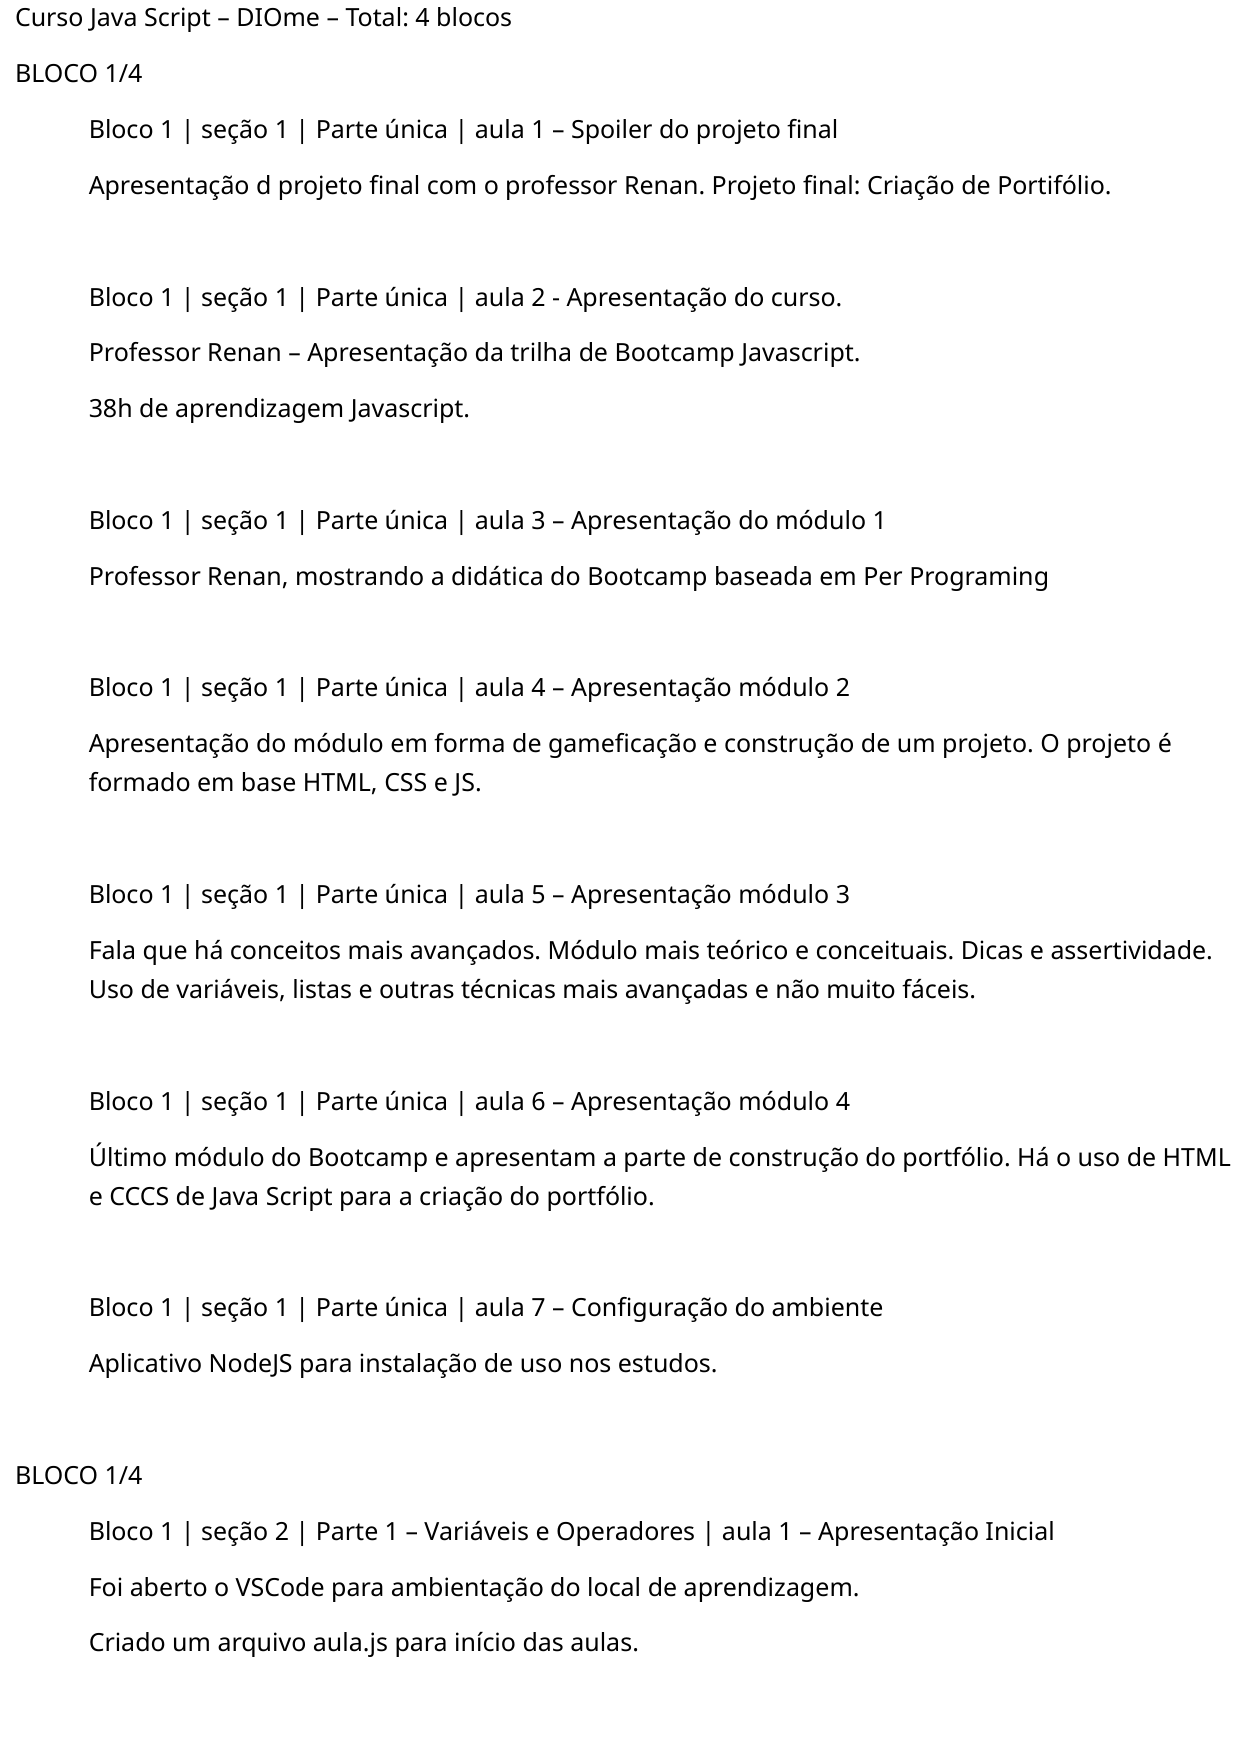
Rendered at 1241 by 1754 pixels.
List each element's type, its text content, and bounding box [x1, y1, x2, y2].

text Bloco 1 | seção 1 | Parte única | aula 2 - Apresentação do curso. [88, 279, 1240, 313]
text Bloco 1 | seção 1 | Parte única | aula 7 – Configuração do ambiente [88, 1290, 1240, 1324]
text BLOCO 1/4 [15, 56, 1240, 90]
text 38h de aprendizagem Javascript. [88, 391, 1240, 425]
text Apresentação d projeto final com o professor Renan. Projeto final: Criação de Portifólio. [88, 167, 1240, 202]
text Bloco 1 | seção 1 | Parte única | aula 5 – Apresentação módulo 3 [88, 877, 1240, 911]
text Apresentação do módulo em forma de gameficação e construção de um projeto. O projeto é formado em base HTML, CSS e JS. [88, 726, 1240, 799]
text Professor Renan – Apresentação da trilha de Bootcamp Javascript. [88, 335, 1240, 369]
text Aplicativo NodeJS para instalação de uso nos estudos. [88, 1346, 1240, 1380]
text Foi aberto o VSCode para ambientação do local de aprendizagem. [88, 1569, 1240, 1603]
text Fala que há conceitos mais avançados. Módulo mais teórico e conceituais. Dicas e assertividade. Uso de variáveis, listas e outras técnicas mais avançadas e não muito fáceis. [88, 932, 1240, 1006]
text Último módulo do Bootcamp e apresentam a parte de construção do portfólio. Há o uso de HTML e CCCS de Java Script para a criação do portfólio. [88, 1139, 1240, 1212]
text Bloco 1 | seção 1 | Parte única | aula 3 – Apresentação do módulo 1 [88, 502, 1240, 537]
text Curso Java Script – DIOme – Total: 4 blocos [15, 0, 1240, 34]
text BLOCO 1/4 [15, 1457, 1240, 1492]
text Bloco 1 | seção 2 | Parte 1 – Variáveis e Operadores | aula 1 – Apresentação Inicial [88, 1513, 1240, 1547]
text Criado um arquivo aula.js para início das aulas. [88, 1625, 1240, 1659]
text Bloco 1 | seção 1 | Parte única | aula 6 – Apresentação módulo 4 [88, 1083, 1240, 1117]
text Bloco 1 | seção 1 | Parte única | aula 4 – Apresentação módulo 2 [88, 670, 1240, 704]
text Bloco 1 | seção 1 | Parte única | aula 1 – Spoiler do projeto final [88, 112, 1240, 146]
text Professor Renan, mostrando a didática do Bootcamp baseada em Per Programing [88, 558, 1240, 592]
